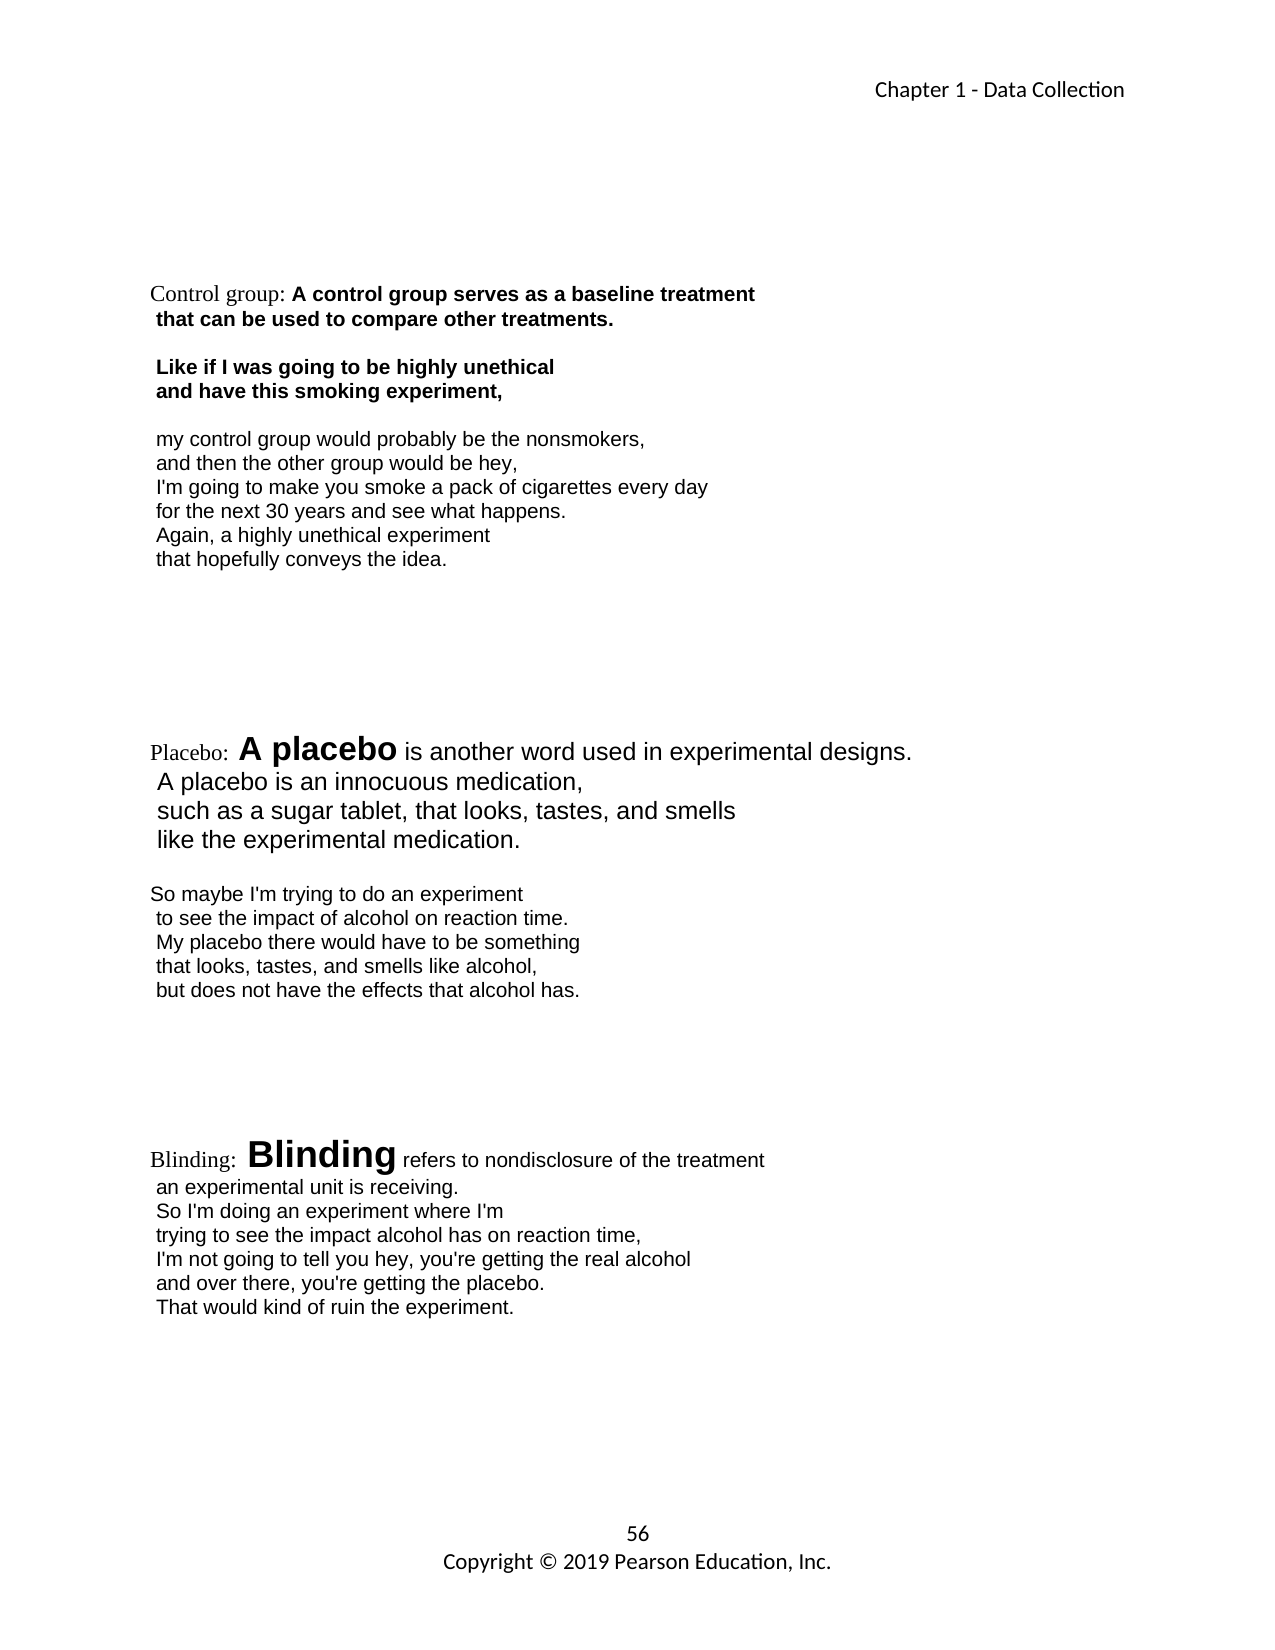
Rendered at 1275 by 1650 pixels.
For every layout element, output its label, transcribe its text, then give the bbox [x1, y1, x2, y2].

text my control group would probably be the nonsmokers, [150, 427, 1125, 451]
text I'm not going to tell you hey, you're getting the real alcohol [150, 1247, 1125, 1271]
text for the next 30 years and see what happens. [150, 498, 1125, 522]
text to see the impact of alcohol on reaction time. [150, 906, 1125, 929]
text and over there, you're getting the placebo. [150, 1271, 1125, 1295]
text So maybe I'm trying to do an experiment [150, 882, 1125, 906]
text and have this smoking experiment, [150, 379, 1125, 403]
text that looks, tastes, and smells like alcohol, [150, 953, 1125, 977]
text That would kind of ruin the experiment. [150, 1295, 1125, 1319]
text an experimental unit is receiving. [150, 1175, 1125, 1199]
text So I'm doing an experiment where I'm [150, 1199, 1125, 1223]
text like the experimental medication. [150, 825, 1125, 854]
text that can be used to compare other treatments. [150, 307, 1125, 331]
text I'm going to make you smoke a pack of cigarettes every day [150, 474, 1125, 498]
text A placebo is an innocuous medication, [150, 767, 1125, 796]
text My placebo there would have to be something [150, 929, 1125, 953]
text but does not have the effects that alcohol has. [150, 977, 1125, 1001]
text Placebo: A placebo is another word used in experimental designs. [150, 729, 1125, 767]
text trying to see the impact alcohol has on reaction time, [150, 1223, 1125, 1247]
text such as a sugar tablet, that looks, tastes, and smells [150, 796, 1125, 825]
text Like if I was going to be highly unethical [150, 355, 1125, 379]
text that hopefully conveys the idea. [150, 546, 1125, 570]
text Blinding: Blinding refers to nondisclosure of the treatment [150, 1132, 1125, 1175]
text Again, a highly unethical experiment [150, 522, 1125, 546]
text and then the other group would be hey, [150, 451, 1125, 474]
text Control group: A control group serves as a baseline treatment [150, 281, 1125, 307]
